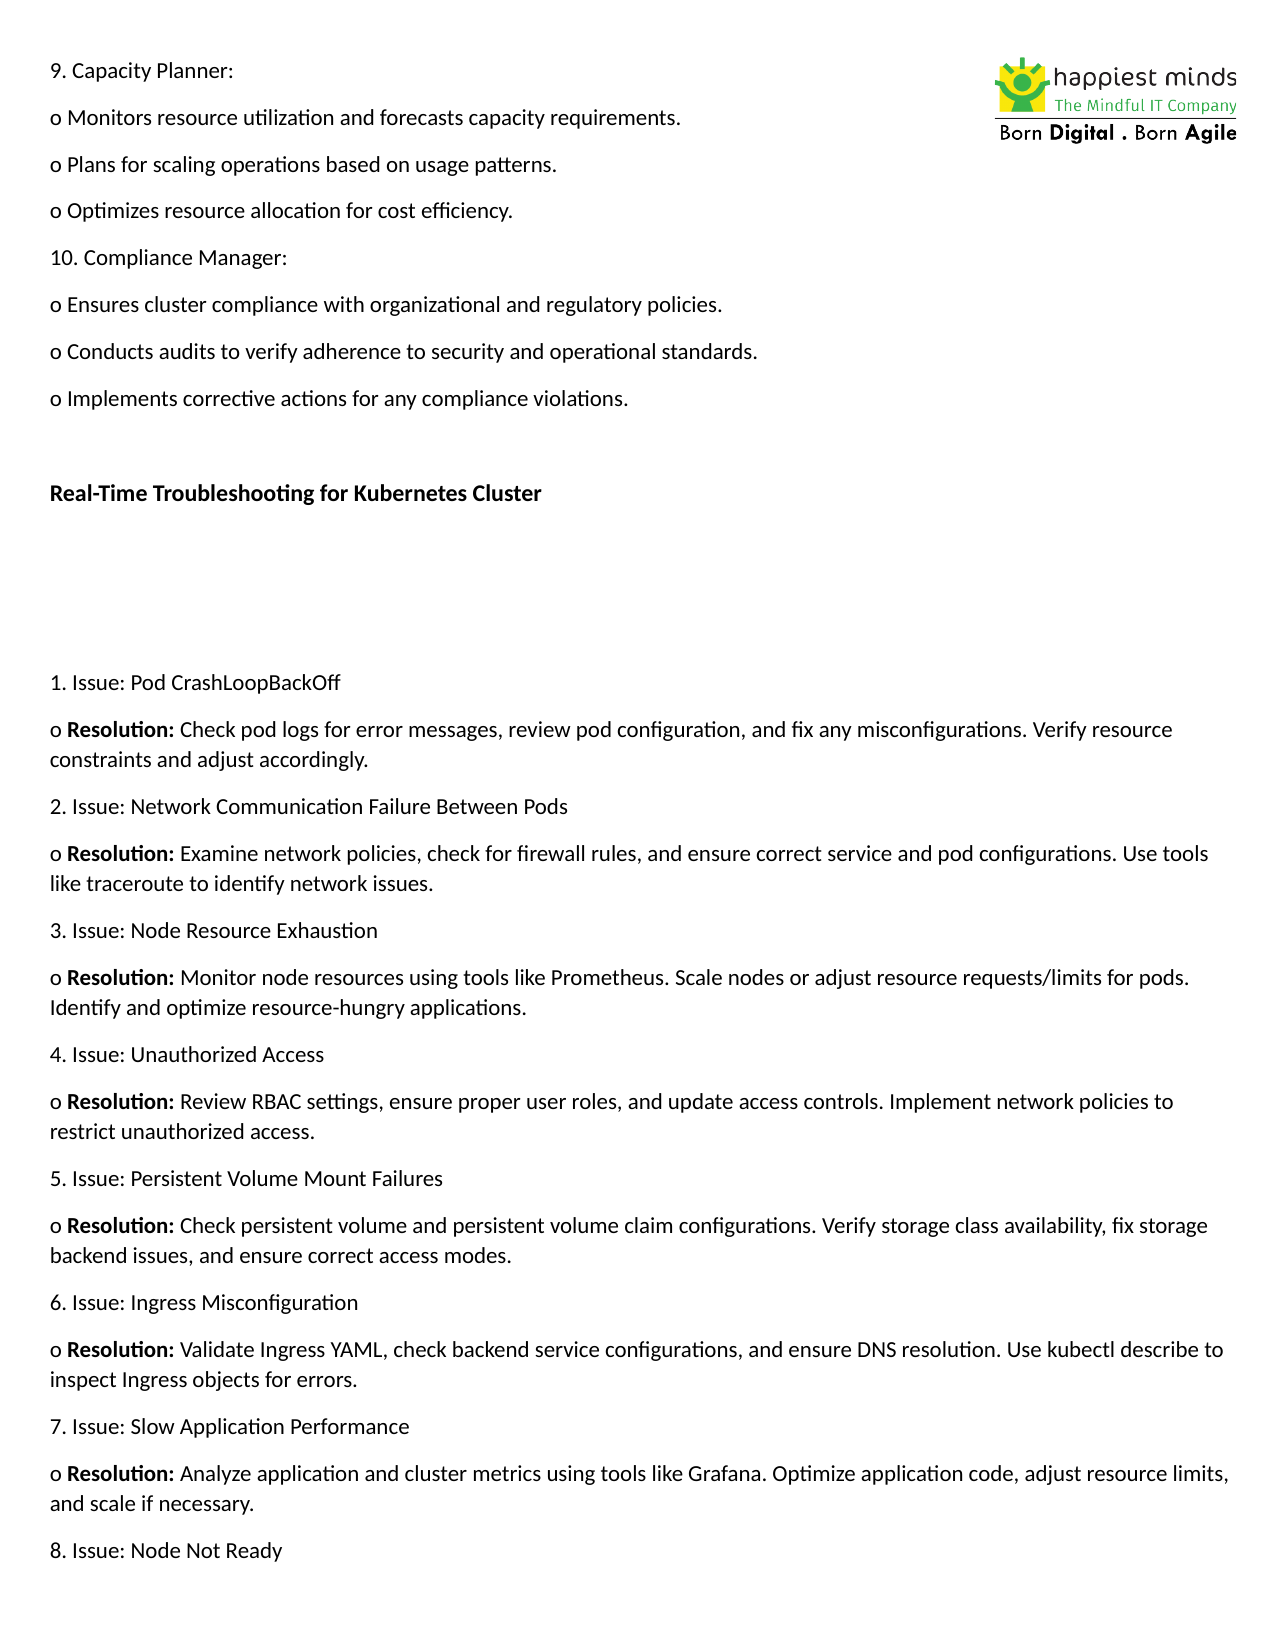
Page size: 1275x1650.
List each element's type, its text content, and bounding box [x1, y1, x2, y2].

text 4. Issue: Unauthorized Access [49, 1040, 1237, 1068]
text o Resolution: Check persistent volume and persistent volume claim configurations. Verify storage class availability, fix storage backend issues, and ensure correct access modes. [49, 1211, 1237, 1269]
text o Implements corrective actions for any compliance violations. [49, 384, 1237, 412]
text 1. Issue: Pod CrashLoopBackOff [49, 668, 1237, 696]
text o Resolution: Monitor node resources using tools like Prometheus. Scale nodes or adjust resource requests/limits for pods. Identify and optimize resource-hungry applications. [49, 963, 1237, 1021]
text 5. Issue: Persistent Volume Mount Failures [49, 1164, 1237, 1192]
text o Optimizes resource allocation for cost efficiency. [49, 197, 1237, 225]
text 9. Capacity Planner: [49, 56, 1237, 84]
text Real-Time Troubleshooting for Kubernetes Cluster [49, 478, 1237, 507]
text o Plans for scaling operations based on usage patterns. [49, 150, 1237, 178]
text o Resolution: Analyze application and cluster metrics using tools like Grafana. Optimize application code, adjust resource limits, and scale if necessary. [49, 1459, 1237, 1517]
text 8. Issue: Node Not Ready [49, 1536, 1237, 1564]
text 6. Issue: Ingress Misconfiguration [49, 1288, 1237, 1316]
text 2. Issue: Network Communication Failure Between Pods [49, 792, 1237, 820]
text o Resolution: Check pod logs for error messages, review pod configuration, and fix any misconfigurations. Verify resource constraints and adjust accordingly. [49, 715, 1237, 773]
text o Resolution: Validate Ingress YAML, check backend service configurations, and ensure DNS resolution. Use kubectl describe to inspect Ingress objects for errors. [49, 1335, 1237, 1393]
text o Monitors resource utilization and forecasts capacity requirements. [49, 103, 1237, 131]
text o Resolution: Review RBAC settings, ensure proper user roles, and update access controls. Implement network policies to restrict unauthorized access. [49, 1087, 1237, 1145]
text 3. Issue: Node Resource Exhaustion [49, 916, 1237, 944]
text o Ensures cluster compliance with organizational and regulatory policies. [49, 290, 1237, 318]
text o Resolution: Examine network policies, check for firewall rules, and ensure correct service and pod configurations. Use tools like traceroute to identify network issues. [49, 839, 1237, 897]
text 10. Compliance Manager: [49, 243, 1237, 272]
picture [994, 84, 1237, 103]
text 7. Issue: Slow Application Performance [49, 1412, 1237, 1440]
text o Conducts audits to verify adherence to security and operational standards. [49, 337, 1237, 365]
picture [994, 131, 1237, 144]
